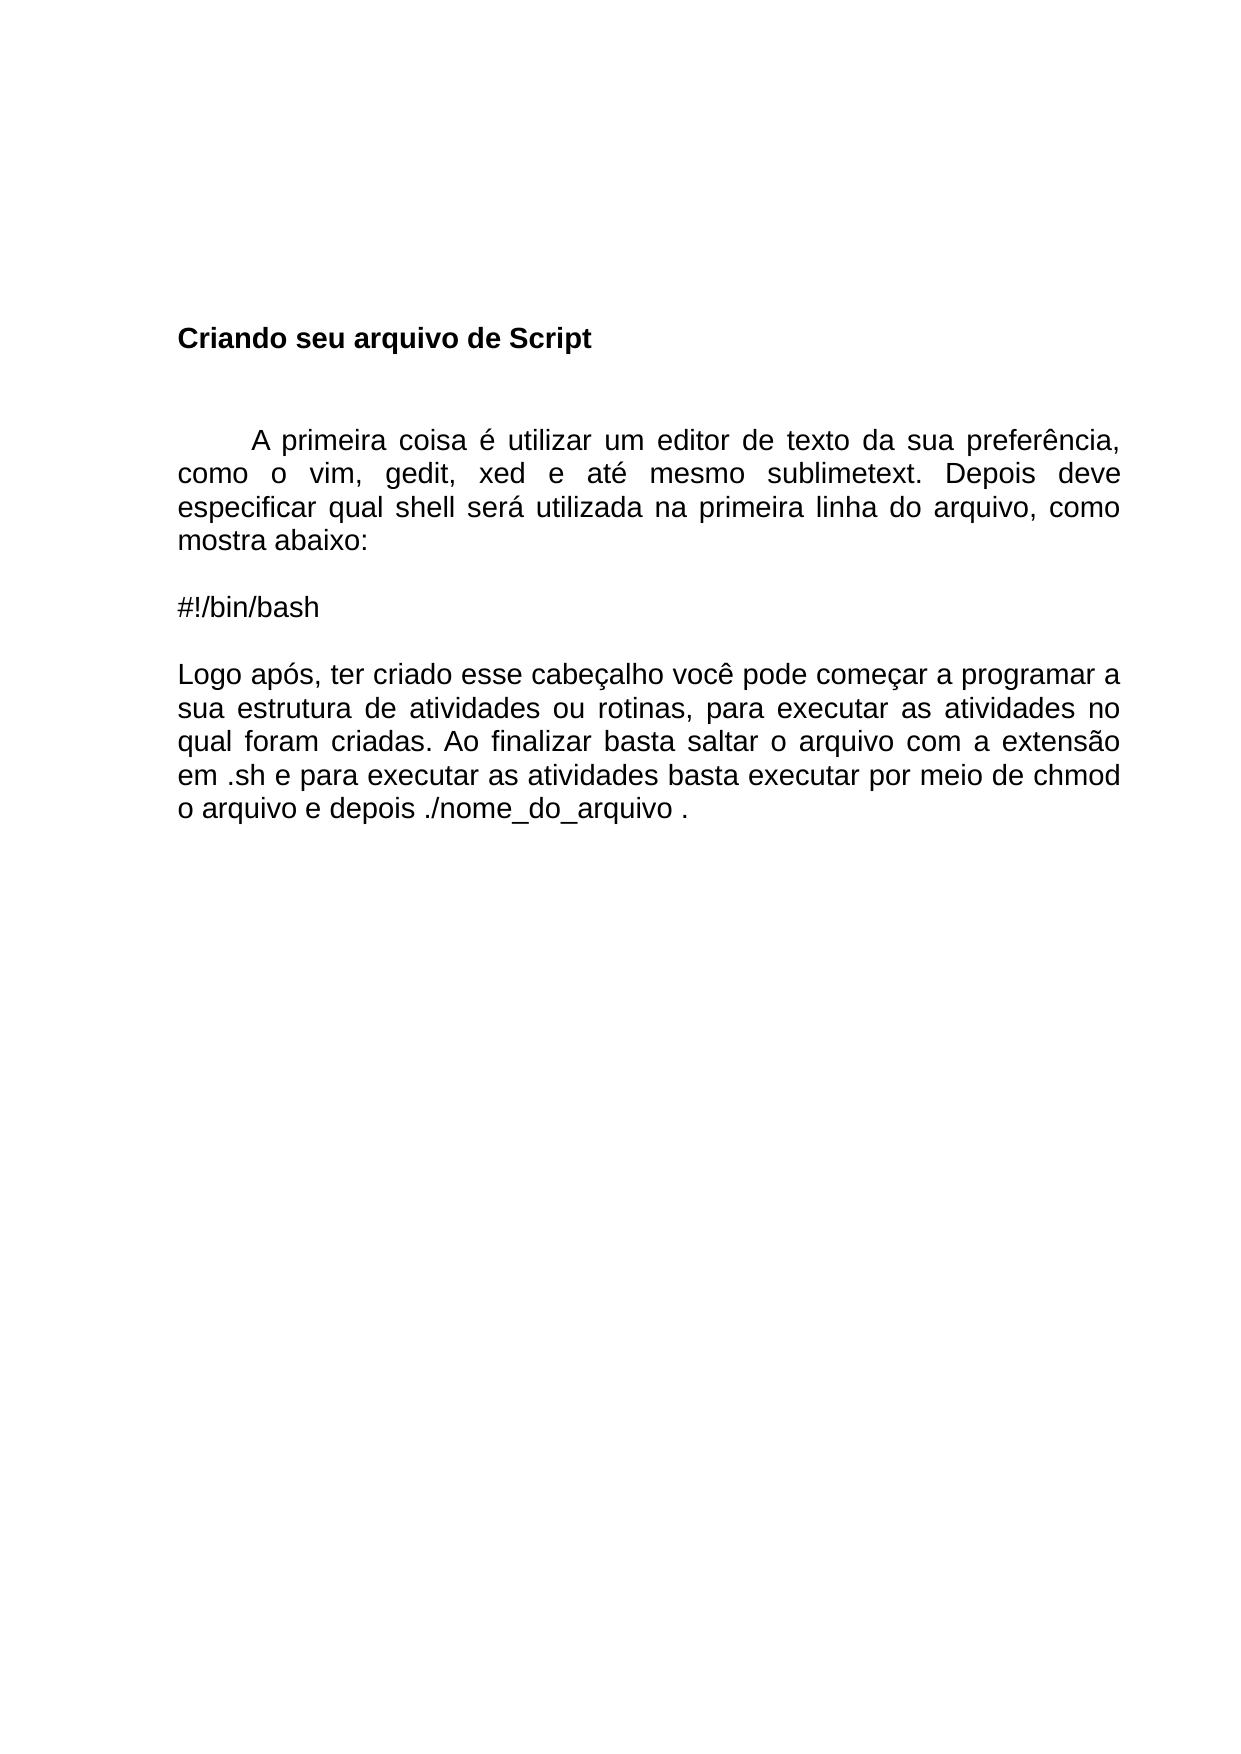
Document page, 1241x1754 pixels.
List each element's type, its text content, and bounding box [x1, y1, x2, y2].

text A primeira coisa é utilizar um editor de texto da sua preferência, como o vim, gedit, xed e até mesmo sublimetext. Depois deve especificar qual shell será utilizada na primeira linha do arquivo, como mostra abaixo: [177, 423, 1122, 557]
text Criando seu arquivo de Script [177, 321, 1122, 354]
text #!/bin/bash [177, 590, 1122, 624]
text Logo após, ter criado esse cabeçalho você pode começar a programar a sua estrutura de atividades ou rotinas, para executar as atividades no qual foram criadas. Ao finalizar basta saltar o arquivo com a extensão em .sh e para executar as atividades basta executar por meio de chmod o arquivo e depois ./nome_do_arquivo . [177, 657, 1122, 825]
